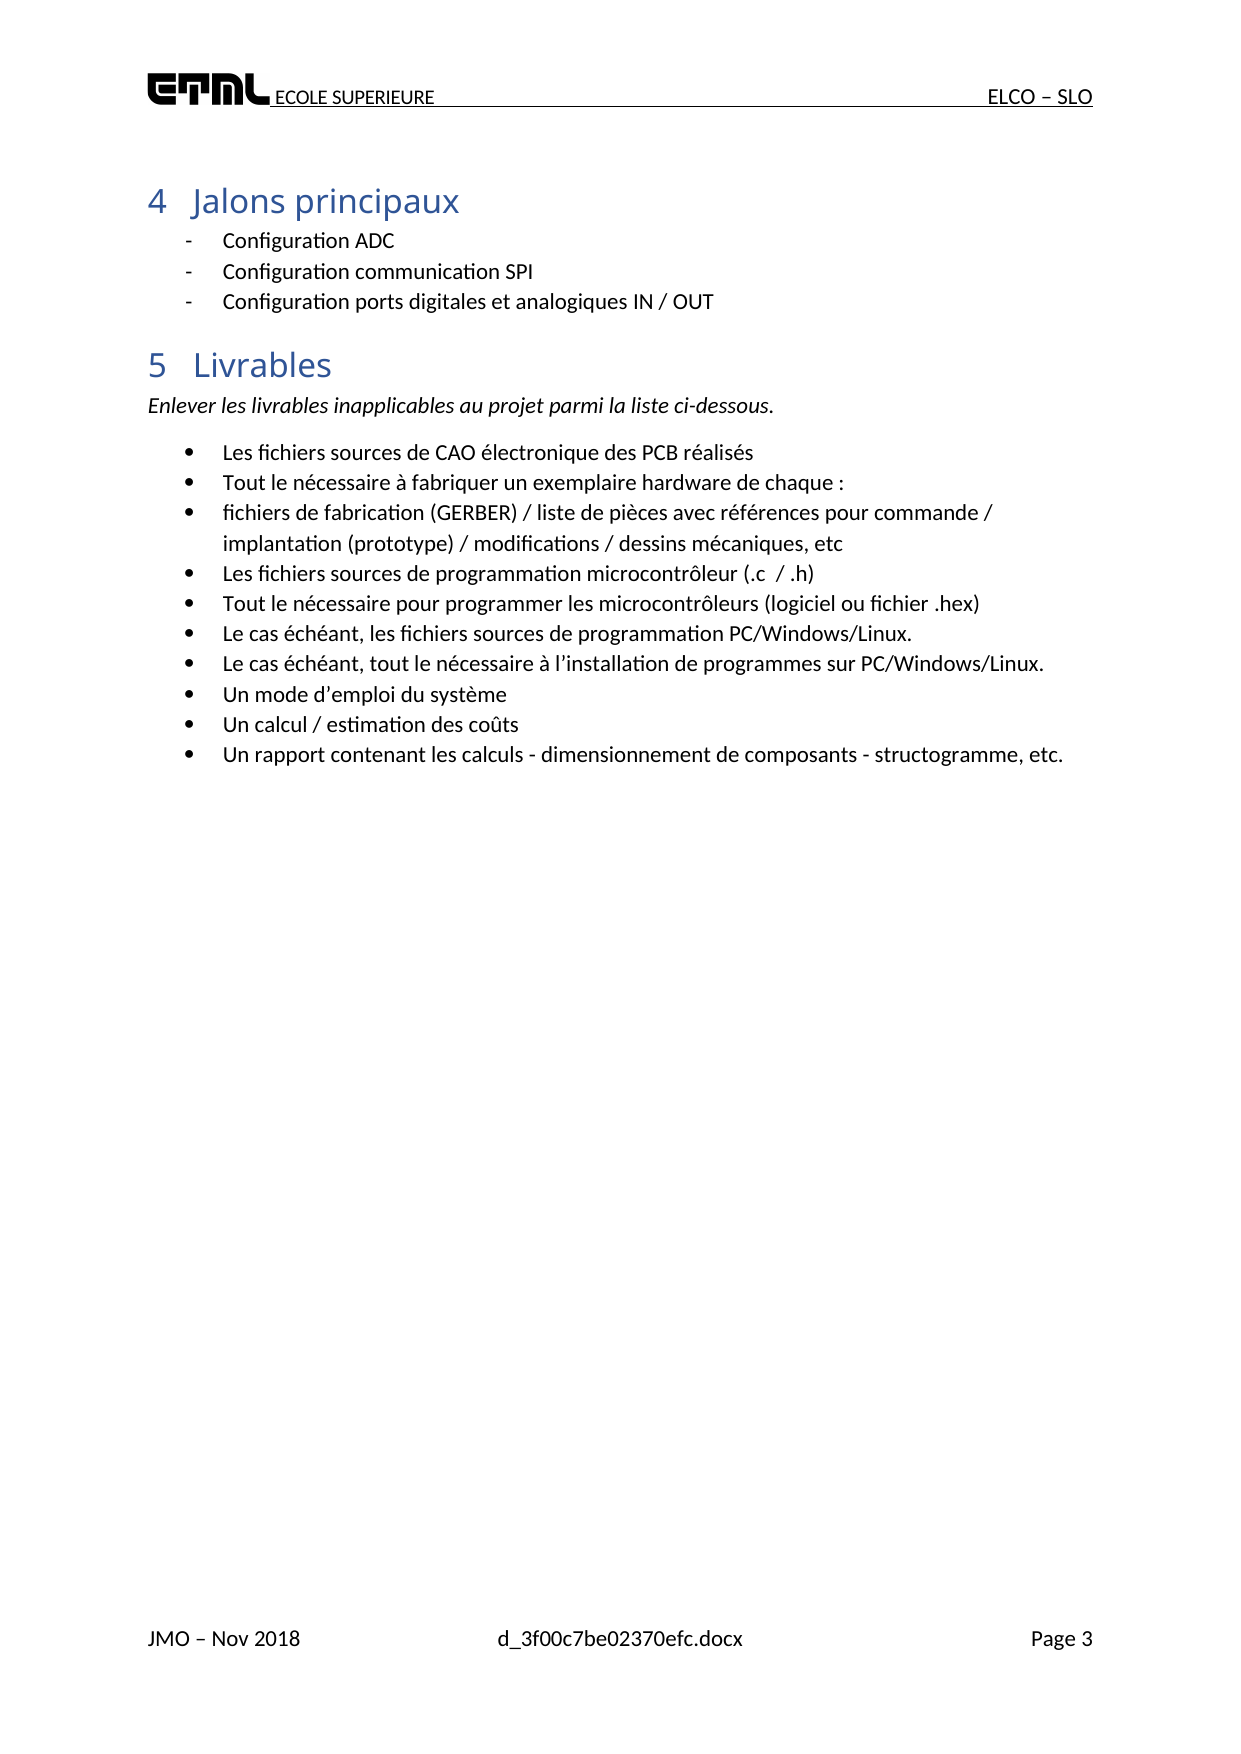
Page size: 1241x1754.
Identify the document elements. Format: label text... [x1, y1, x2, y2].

list Configuration ports digitales et analogiques IN / OUT [185, 287, 1093, 315]
picture [147, 73, 270, 105]
list Tout le nécessaire à fabriquer un exemplaire hardware de chaque : [185, 468, 1093, 496]
subtitle Jalons principaux [148, 178, 1093, 223]
list fichiers de fabrication (GERBER) / liste de pièces avec références pour commande / implantation (prototype) / modifications / dessins mécaniques, etc [185, 498, 1093, 557]
list Les fichiers sources de CAO électronique des PCB réalisés [185, 438, 1093, 466]
list Le cas échéant, les fichiers sources de programmation PC/Windows/Linux. [185, 619, 1093, 647]
list Configuration ADC [185, 227, 1093, 255]
list Tout le nécessaire pour programmer les microcontrôleurs (logiciel ou fichier .hex) [185, 589, 1093, 617]
list Les fichiers sources de programmation microcontrôleur (.c / .h) [185, 559, 1093, 587]
subtitle Livrables [148, 342, 1093, 388]
text Enlever les livrables inapplicables au projet parmi la liste ci-dessous. [148, 391, 1093, 419]
list Le cas échéant, tout le nécessaire à l’installation de programmes sur PC/Windows/Linux. [185, 649, 1093, 678]
list Un rapport contenant les calculs - dimensionnement de composants - structogramme, etc. [185, 740, 1093, 768]
list Un mode d’emploi du système [185, 680, 1093, 708]
list Un calcul / estimation des coûts [185, 710, 1093, 738]
list Configuration communication SPI [185, 257, 1093, 285]
